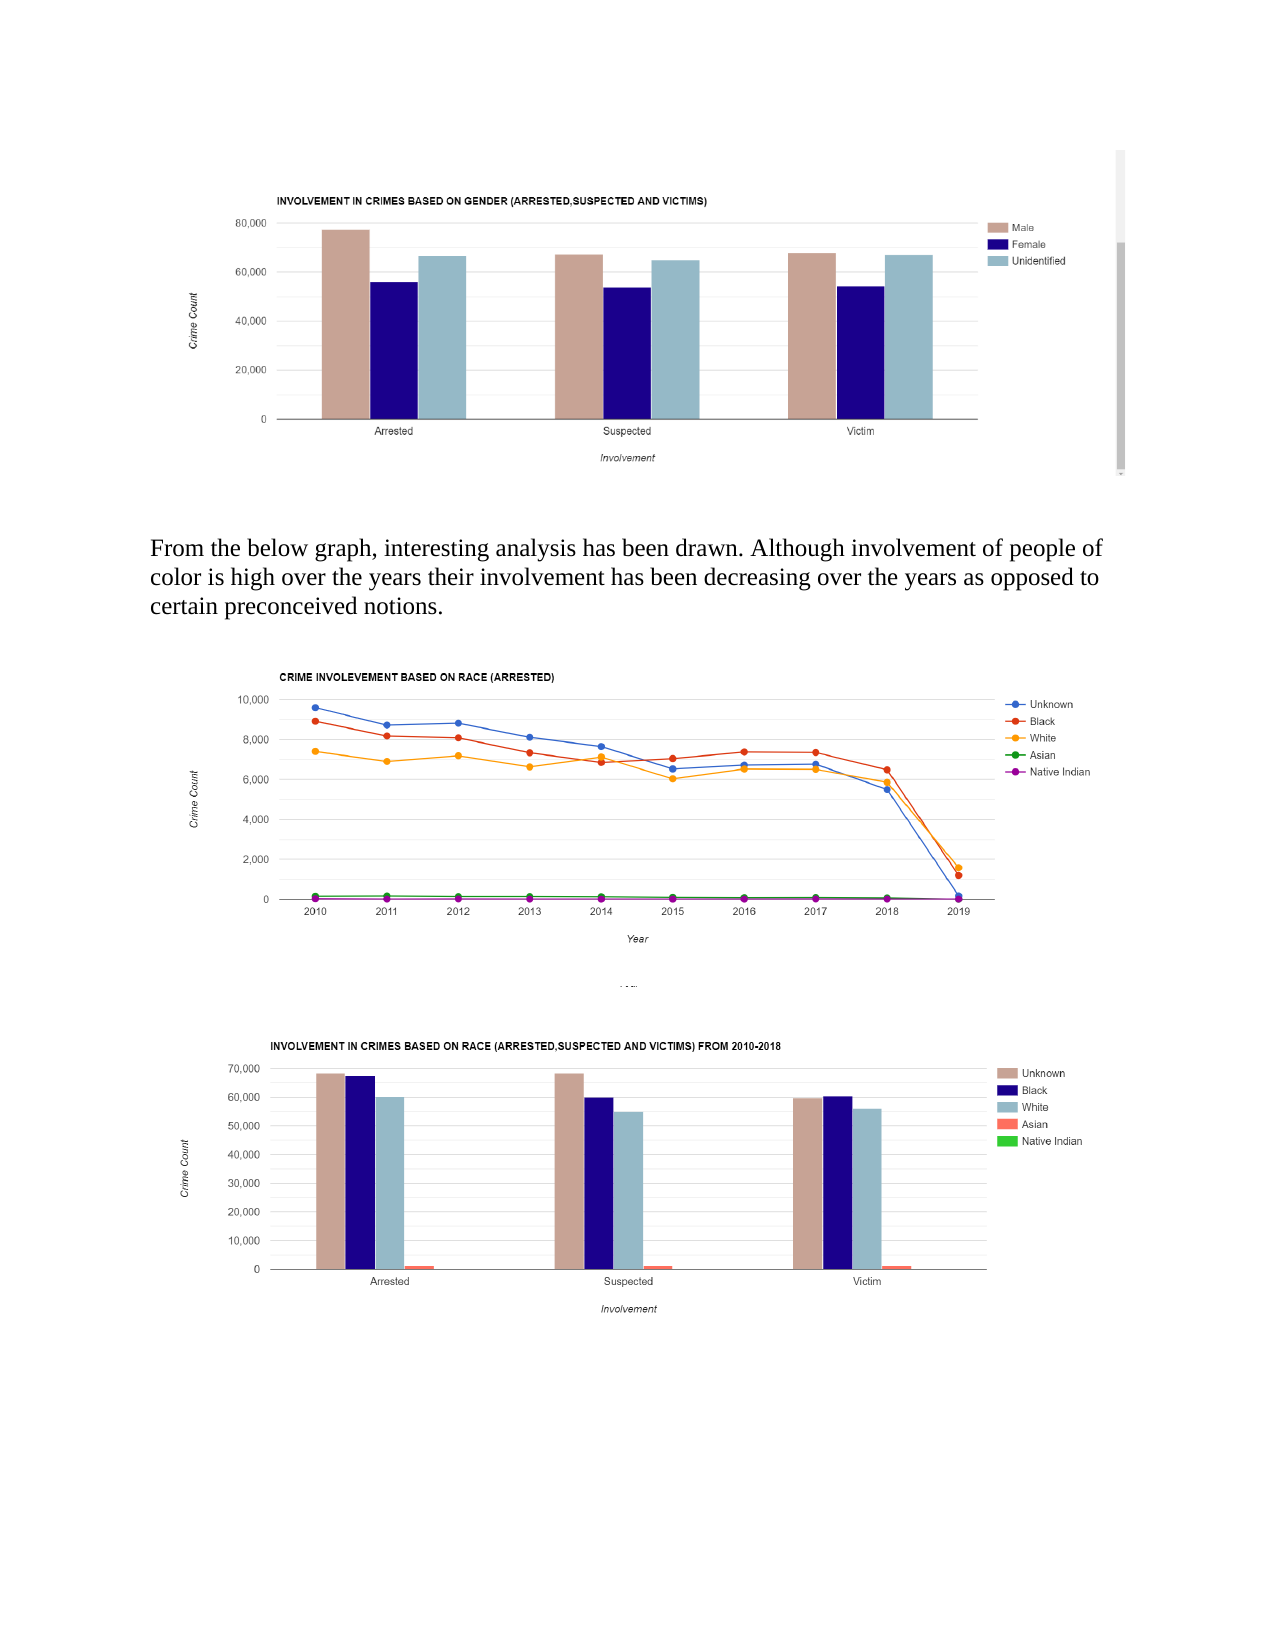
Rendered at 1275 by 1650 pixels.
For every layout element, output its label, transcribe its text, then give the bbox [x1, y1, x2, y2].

text From the below graph, interesting analysis has been drawn. Although involvement of people of color is high over the years their involvement has been decreasing over the years as opposed to certain preconceived notions. [150, 533, 1125, 620]
picture [150, 150, 1125, 476]
picture [150, 648, 1125, 958]
picture [150, 986, 1125, 1327]
